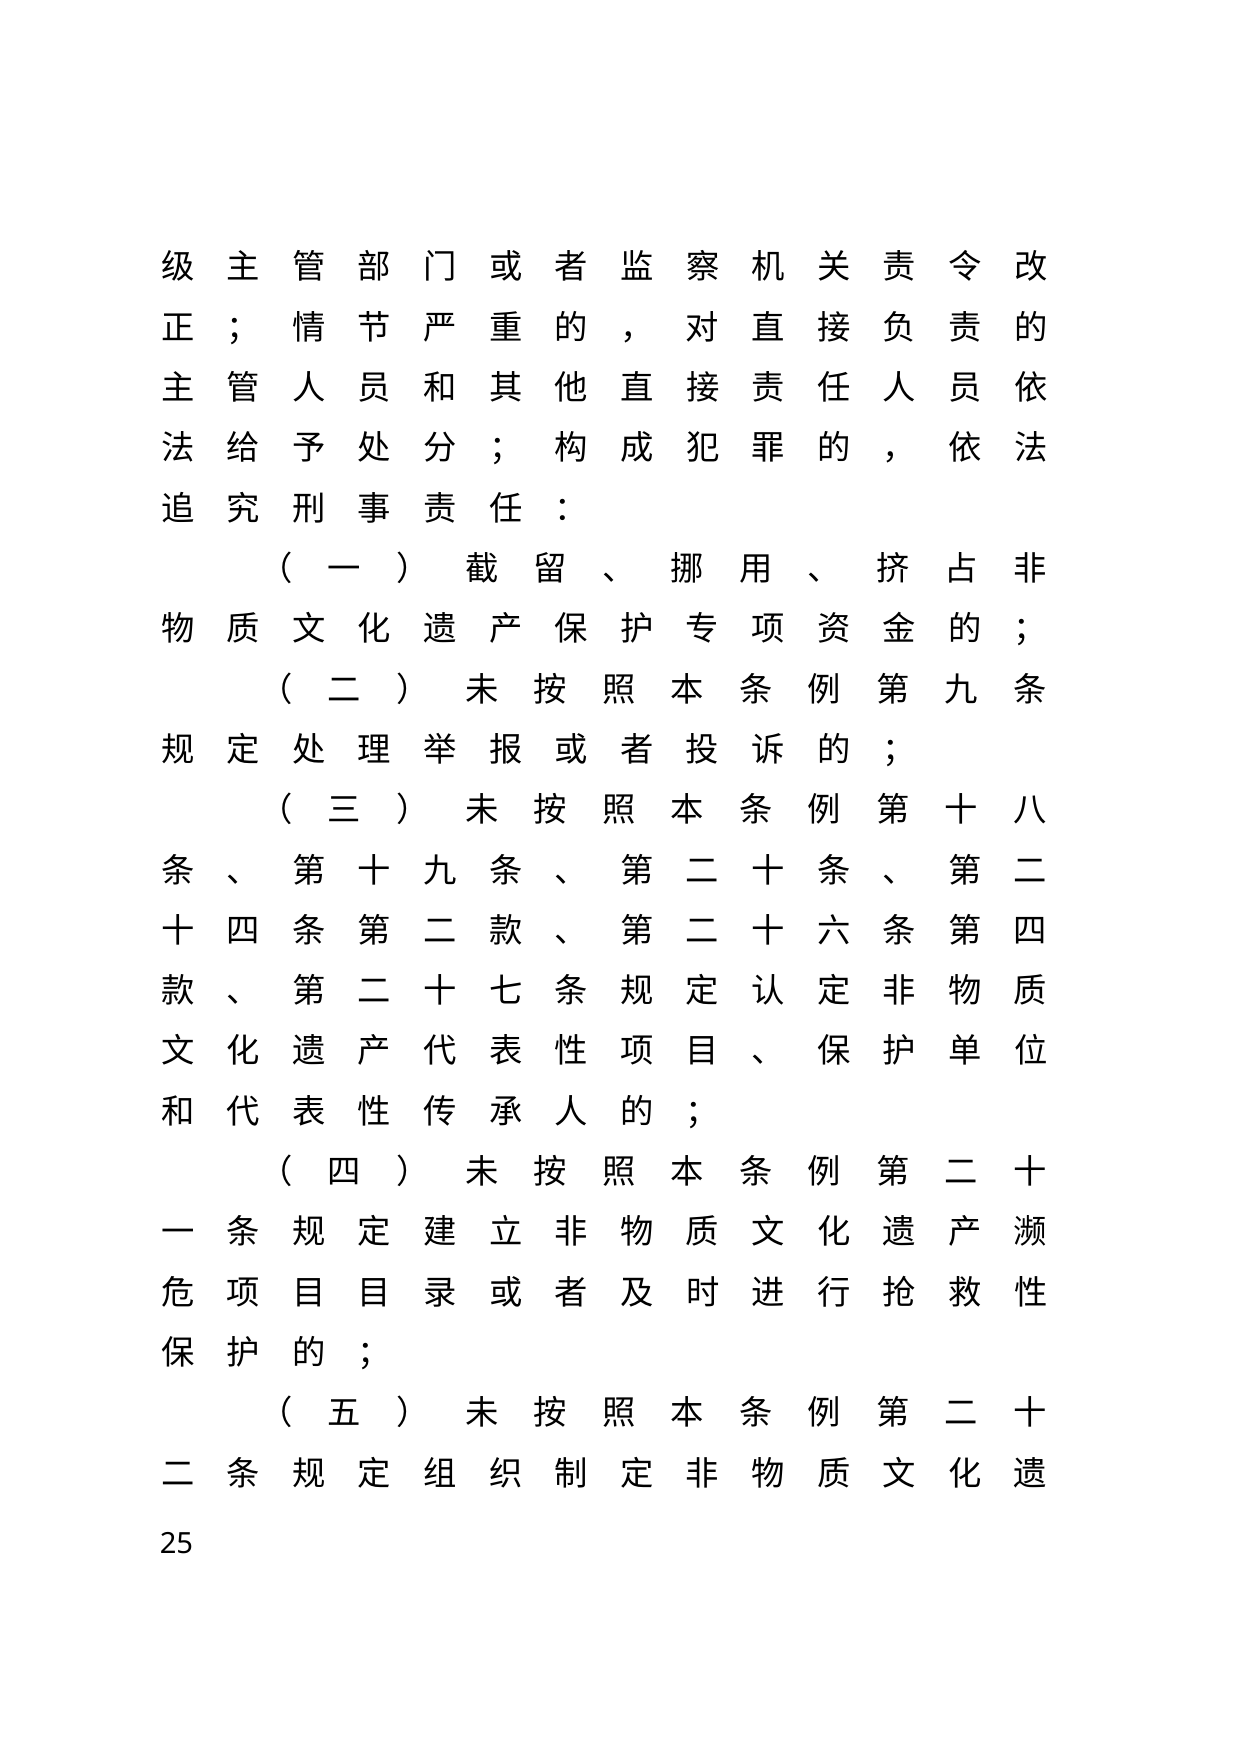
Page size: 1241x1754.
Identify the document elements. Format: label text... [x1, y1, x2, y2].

text （四）未按照本条例第二十一条规定建立非物质文化遗产濒危项目目录或者及时进行抢救性保护的； [161, 1139, 1079, 1380]
text （三）未按照本条例第十八条、第十九条、第二十条、第二十四条第二款、第二十六条第四款、第二十七条规定认定非物质文化遗产代表性项目、保护单位和代表性传承人的； [161, 777, 1079, 1139]
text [161, 234, 1079, 536]
text （一）截留、挪用、挤占非物质文化遗产保护专项资金的； [161, 536, 1079, 656]
text （二）未按照本条例第九条规定处理举报或者投诉的； [161, 656, 1079, 777]
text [161, 1380, 1079, 1501]
